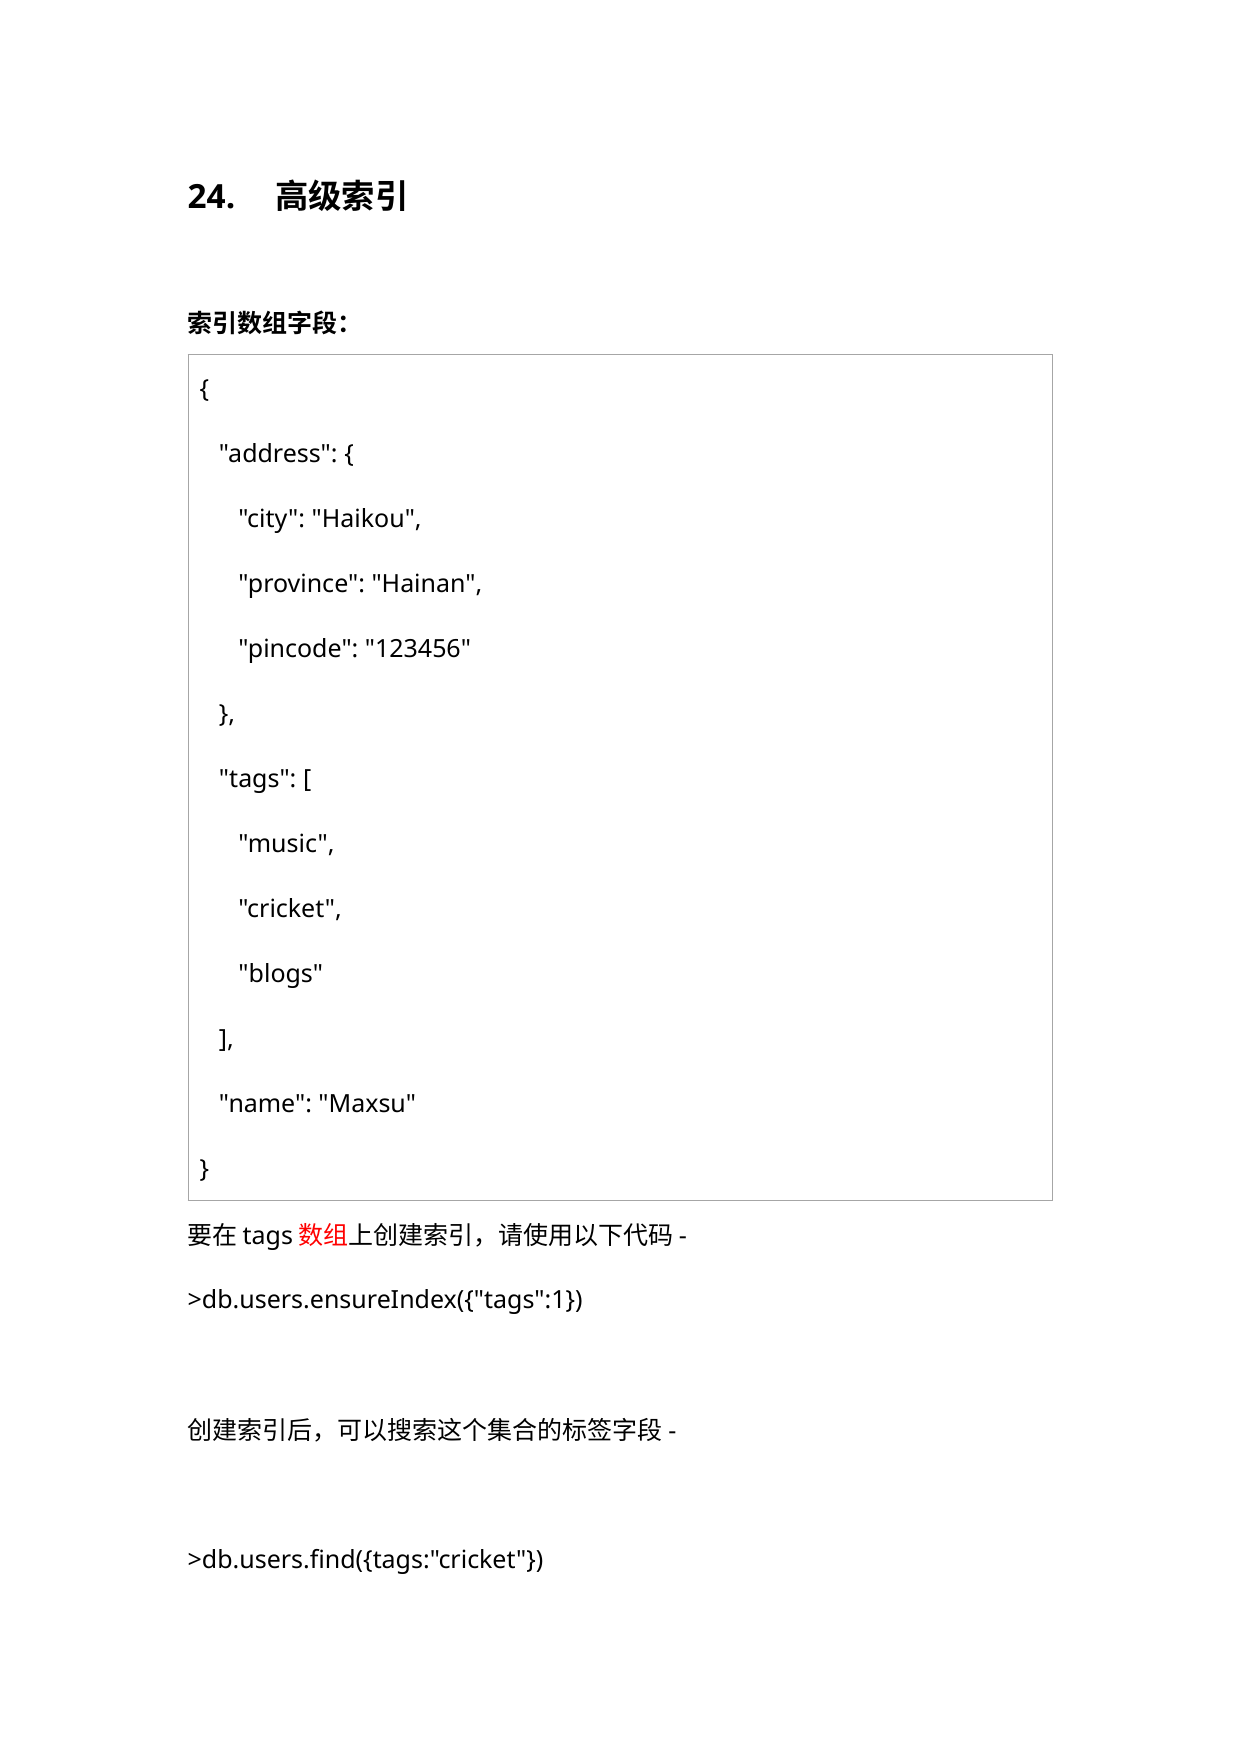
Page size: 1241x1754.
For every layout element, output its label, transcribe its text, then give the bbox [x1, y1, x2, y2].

text 要在tags数组上创建索引，请使用以下代码 - [187, 1201, 1053, 1266]
text 创建索引后，可以搜索这个集合的标签字段 - [187, 1396, 1053, 1461]
text >db.users.find({tags:"cricket"}) [187, 1526, 1053, 1591]
table_header { "address": { "city": "Haikou", "province": "Hainan", "pincode": "123456" }, "tags": [ "music", "cricket", "blogs" ], "name": "Maxsu" } [189, 355, 1052, 1200]
subtitle 高级索引 [187, 162, 1053, 227]
text 索引数组字段： [187, 289, 1053, 354]
text >db.users.ensureIndex({"tags":1}) [187, 1266, 1053, 1331]
